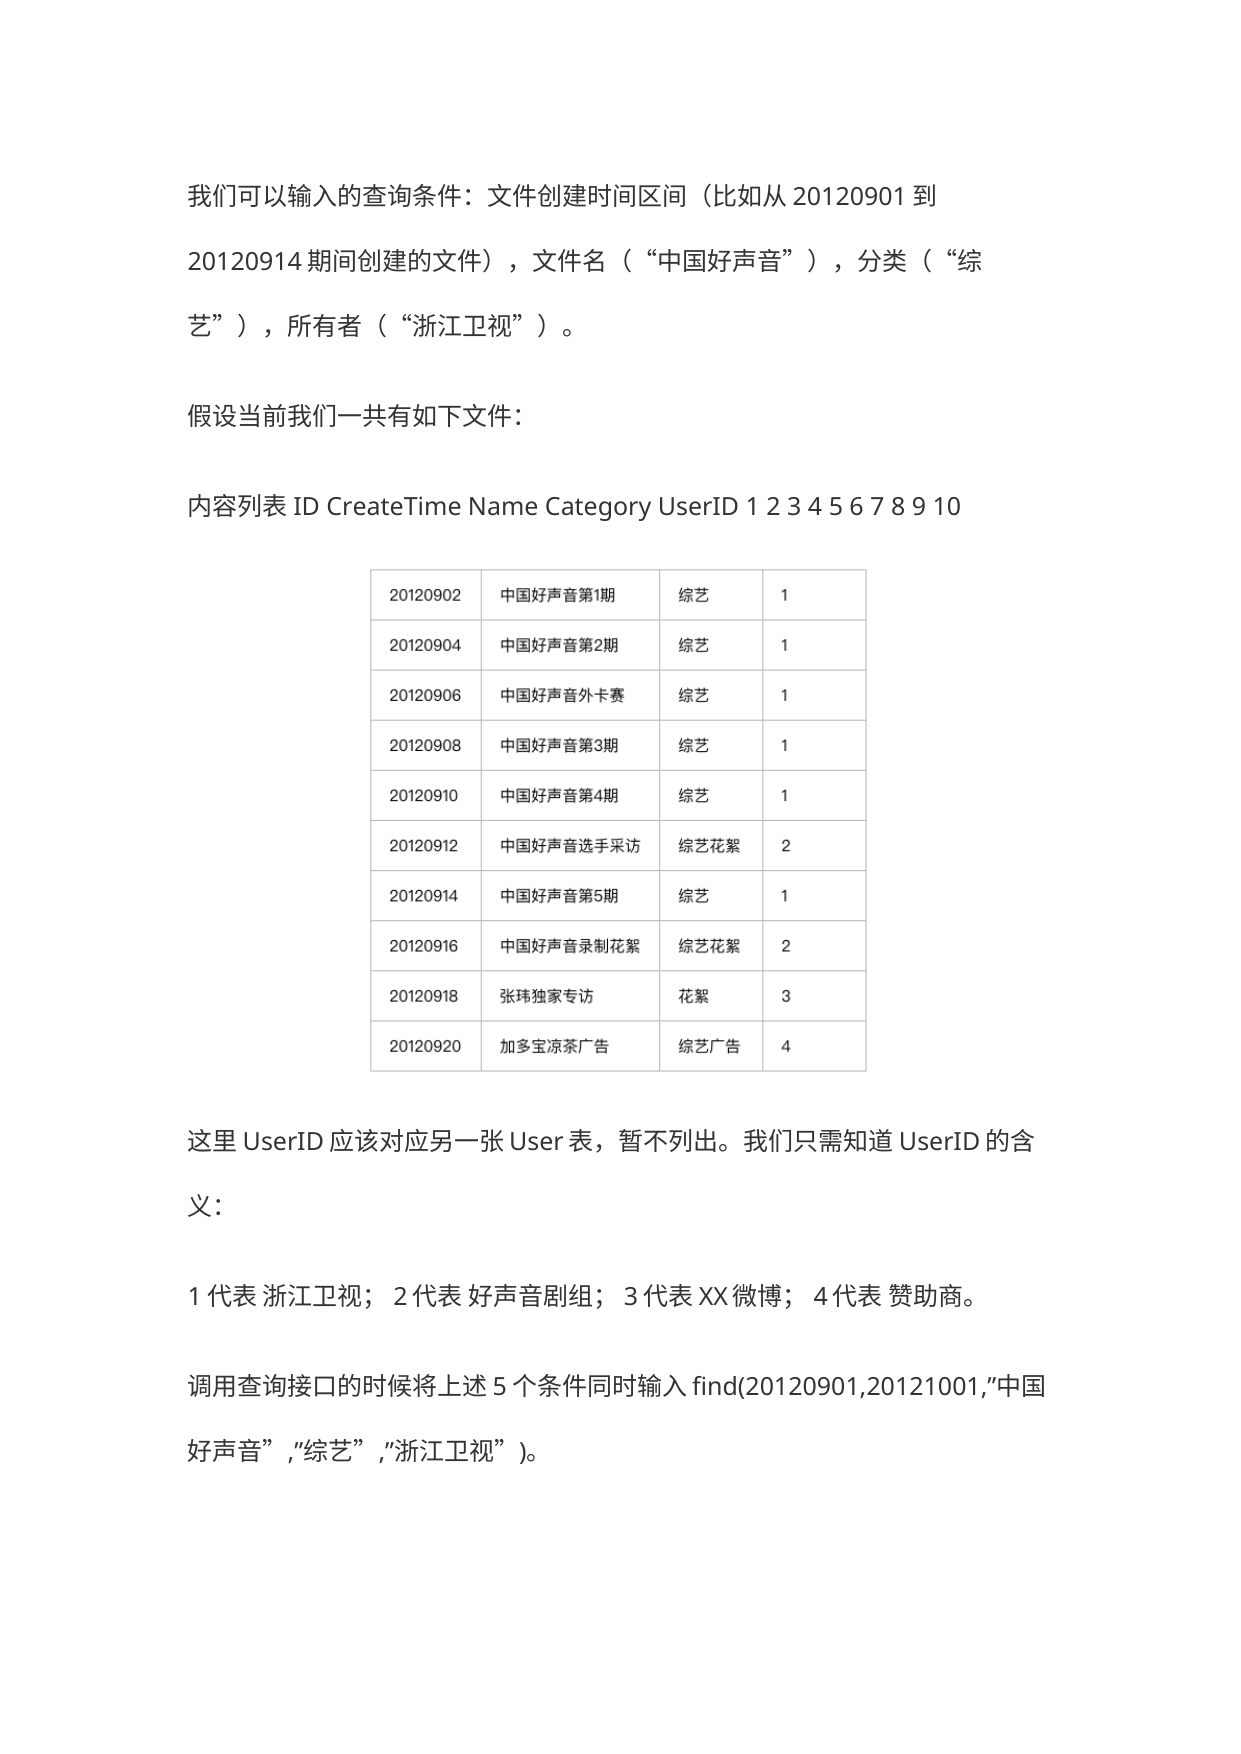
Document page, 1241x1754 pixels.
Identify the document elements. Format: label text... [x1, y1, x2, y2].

text 假设当前我们一共有如下文件： [187, 382, 1053, 447]
text 1代表 浙江卫视； 2代表 好声音剧组； 3代表 XX微博； 4代表 赞助商。 [187, 1262, 1053, 1327]
text 我们可以输入的查询条件：文件创建时间区间（比如从20120901到20120914期间创建的文件），文件名（“中国好声音”），分类（“综艺”），所有者（“浙江卫视”）。 [187, 162, 1053, 357]
text 内容列表 ID CreateTime Name Category UserID 1 2 3 4 5 6 7 8 9 10 [187, 472, 1053, 537]
picture [364, 562, 876, 1081]
text 这里UserID应该对应另一张User表，暂不列出。我们只需知道UserID的含义： [187, 1107, 1053, 1237]
text 调用查询接口的时候将上述5个条件同时输入find(20120901,20121001,”中国好声音”,”综艺”,”浙江卫视”)。 [187, 1352, 1053, 1482]
